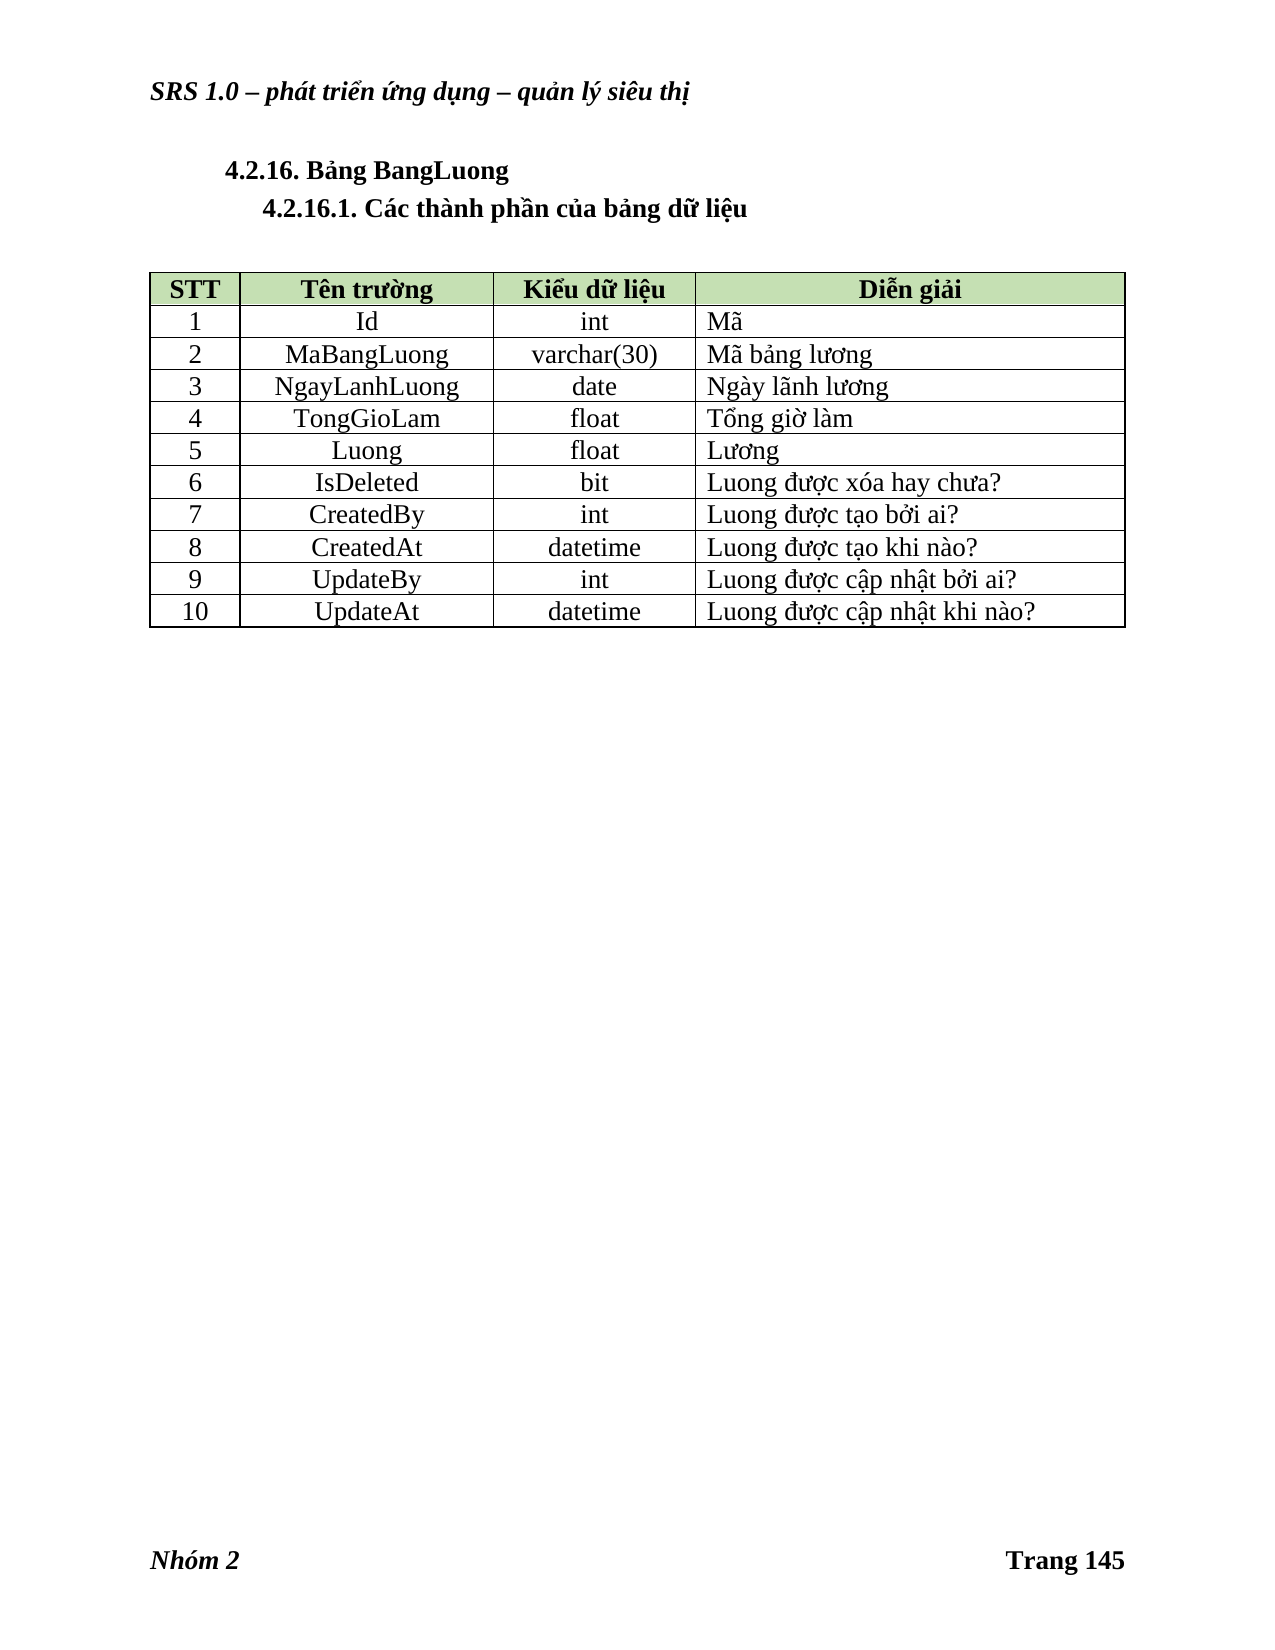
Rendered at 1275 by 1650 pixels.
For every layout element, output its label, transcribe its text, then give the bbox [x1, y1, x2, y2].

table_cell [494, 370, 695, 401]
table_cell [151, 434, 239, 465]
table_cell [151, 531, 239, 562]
subtitle Bảng BangLuong [225, 154, 1125, 185]
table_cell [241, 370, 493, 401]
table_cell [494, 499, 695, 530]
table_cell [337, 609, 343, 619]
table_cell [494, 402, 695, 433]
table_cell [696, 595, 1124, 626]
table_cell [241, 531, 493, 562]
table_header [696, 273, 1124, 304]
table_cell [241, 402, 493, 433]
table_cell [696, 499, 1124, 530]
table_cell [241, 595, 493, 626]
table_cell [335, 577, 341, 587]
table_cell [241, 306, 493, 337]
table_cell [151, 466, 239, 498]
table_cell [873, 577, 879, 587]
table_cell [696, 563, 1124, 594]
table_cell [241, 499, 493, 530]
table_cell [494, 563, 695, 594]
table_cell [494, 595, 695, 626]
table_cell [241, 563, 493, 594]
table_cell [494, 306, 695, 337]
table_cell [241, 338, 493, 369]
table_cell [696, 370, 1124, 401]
subtitle Các thành phần của bảng dữ liệu [262, 192, 1125, 223]
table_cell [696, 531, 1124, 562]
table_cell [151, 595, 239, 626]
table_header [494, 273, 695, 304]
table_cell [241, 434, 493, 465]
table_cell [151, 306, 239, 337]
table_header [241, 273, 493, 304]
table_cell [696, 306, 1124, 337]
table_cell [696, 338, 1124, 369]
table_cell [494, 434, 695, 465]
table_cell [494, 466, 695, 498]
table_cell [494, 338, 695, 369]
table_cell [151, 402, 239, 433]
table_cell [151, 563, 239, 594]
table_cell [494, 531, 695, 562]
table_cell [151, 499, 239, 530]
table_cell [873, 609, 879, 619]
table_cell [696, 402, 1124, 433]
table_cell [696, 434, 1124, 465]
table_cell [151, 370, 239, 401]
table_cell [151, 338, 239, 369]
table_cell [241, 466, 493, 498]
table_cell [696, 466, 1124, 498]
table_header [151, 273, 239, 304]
